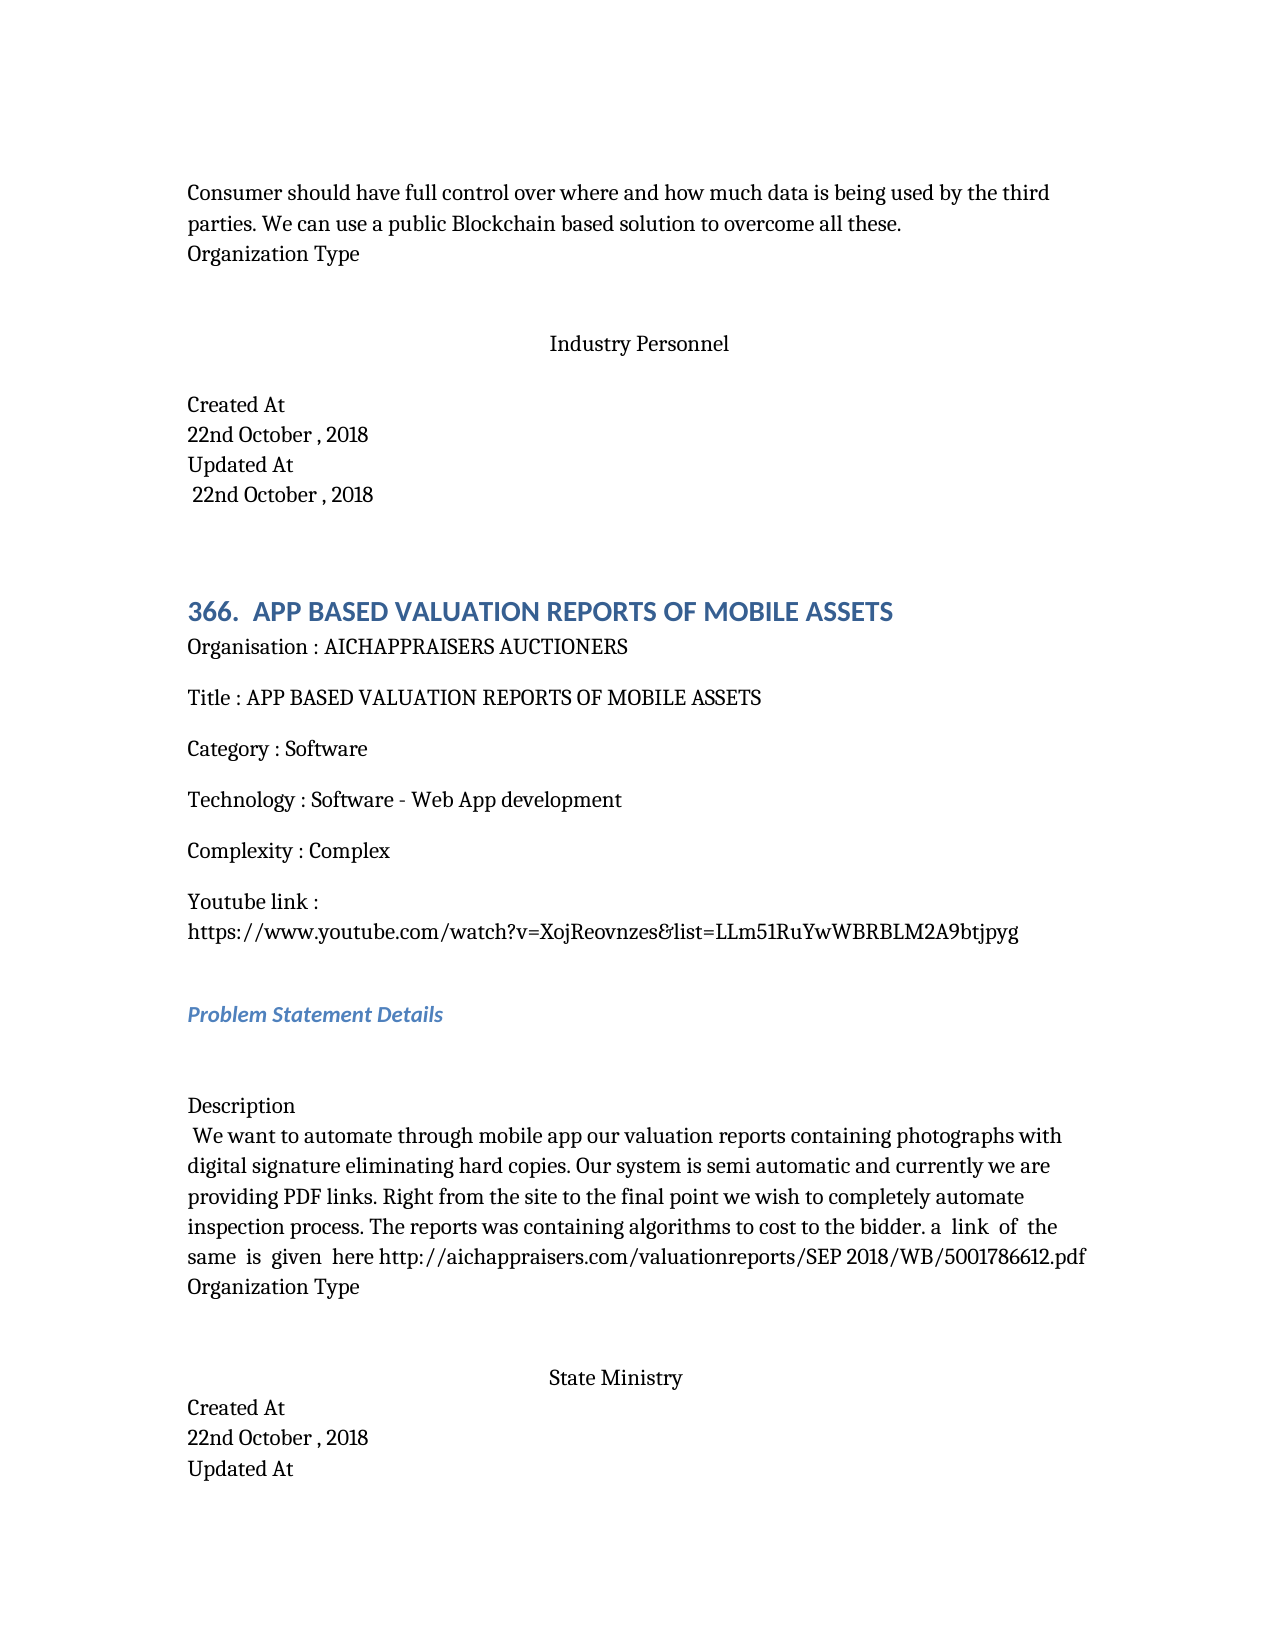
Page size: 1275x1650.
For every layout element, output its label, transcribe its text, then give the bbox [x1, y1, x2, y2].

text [187, 150, 1087, 539]
text Title : APP BASED VALUATION REPORTS OF MOBILE ASSETS [187, 685, 1087, 711]
text Youtube link : https://www.youtube.com/watch?v=XojReovnzes&list=LLm51RuYwWBRBLM2A9btjpyg [187, 889, 1087, 976]
text Organisation : AICHAPPRAISERS AUCTIONERS [187, 634, 1087, 660]
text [187, 1032, 1087, 1482]
text Technology : Software - Web App development [187, 787, 1087, 813]
text Complexity : Complex [187, 838, 1087, 864]
subtitle Problem Statement Details [187, 1000, 1087, 1028]
subtitle 366. APP BASED VALUATION REPORTS OF MOBILE ASSETS [187, 593, 1087, 628]
text Category : Software [187, 736, 1087, 762]
